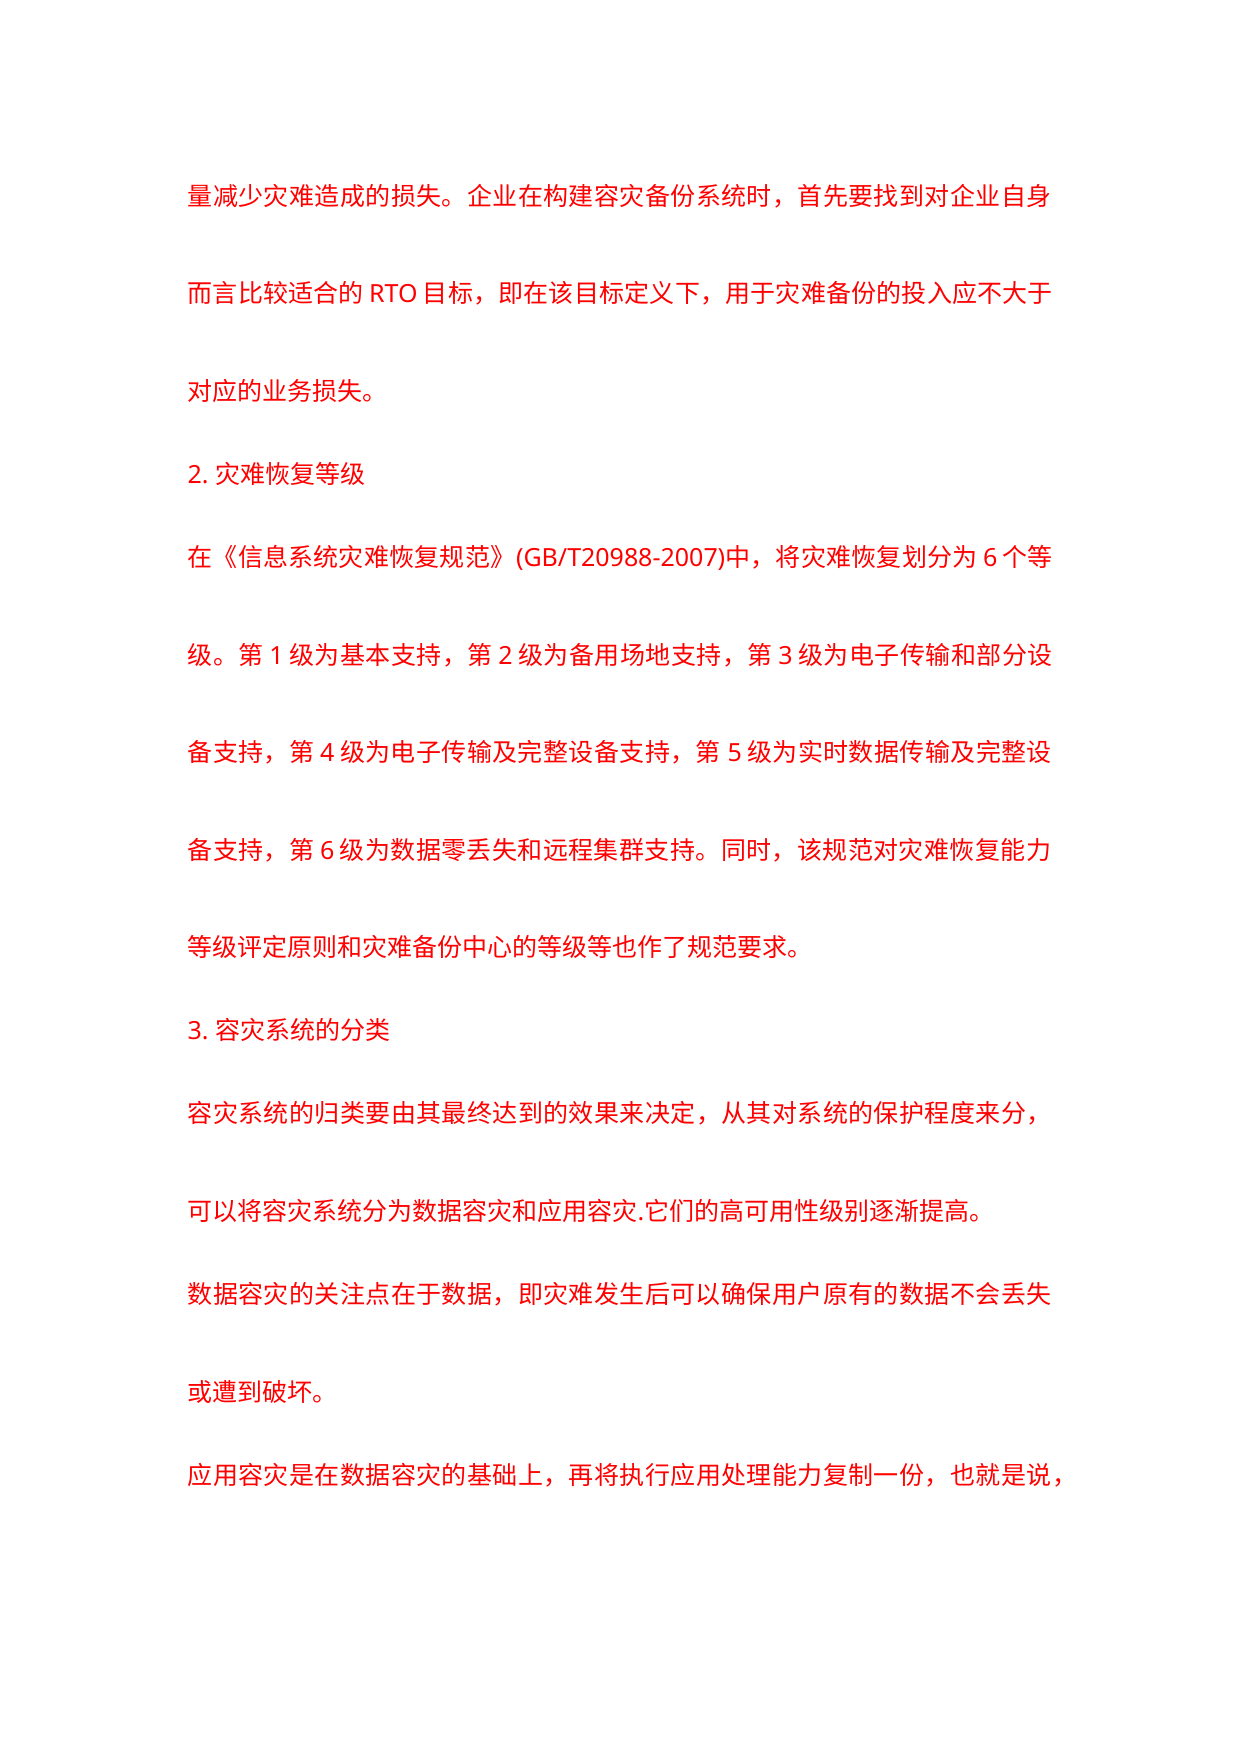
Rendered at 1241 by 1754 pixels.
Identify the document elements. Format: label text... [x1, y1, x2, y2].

text 3. 容灾系统的分类 [187, 996, 1053, 1061]
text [187, 1441, 1053, 1506]
text 数据容灾的关注点在于数据，即灾难发生后可以确保用户原有的数据不会丢失或遭到破坏。 [187, 1260, 1053, 1423]
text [187, 162, 1053, 422]
text 2. 灾难恢复等级 [187, 440, 1053, 505]
text 容灾系统的归类要由其最终达到的效果来决定，从其对系统的保护程度来分，可以将容灾系统分为数据容灾和应用容灾.它们的高可用性级别逐渐提高。 [187, 1079, 1053, 1242]
text 在《信息系统灾难恢复规范》(GB/T20988-2007)中，将灾难恢复划分为6个等级。第1级为基本支持，第2级为备用场地支持，第3级为电子传输和部分设备支持，第4级为电子传输及完整设备支持，第5级为实时数据传输及完整设备支持，第6级为数据零丢失和远程集群支持。同时，该规范对灾难恢复能力等级评定原则和灾难备份中心的等级等也作了规范要求。 [187, 523, 1053, 978]
